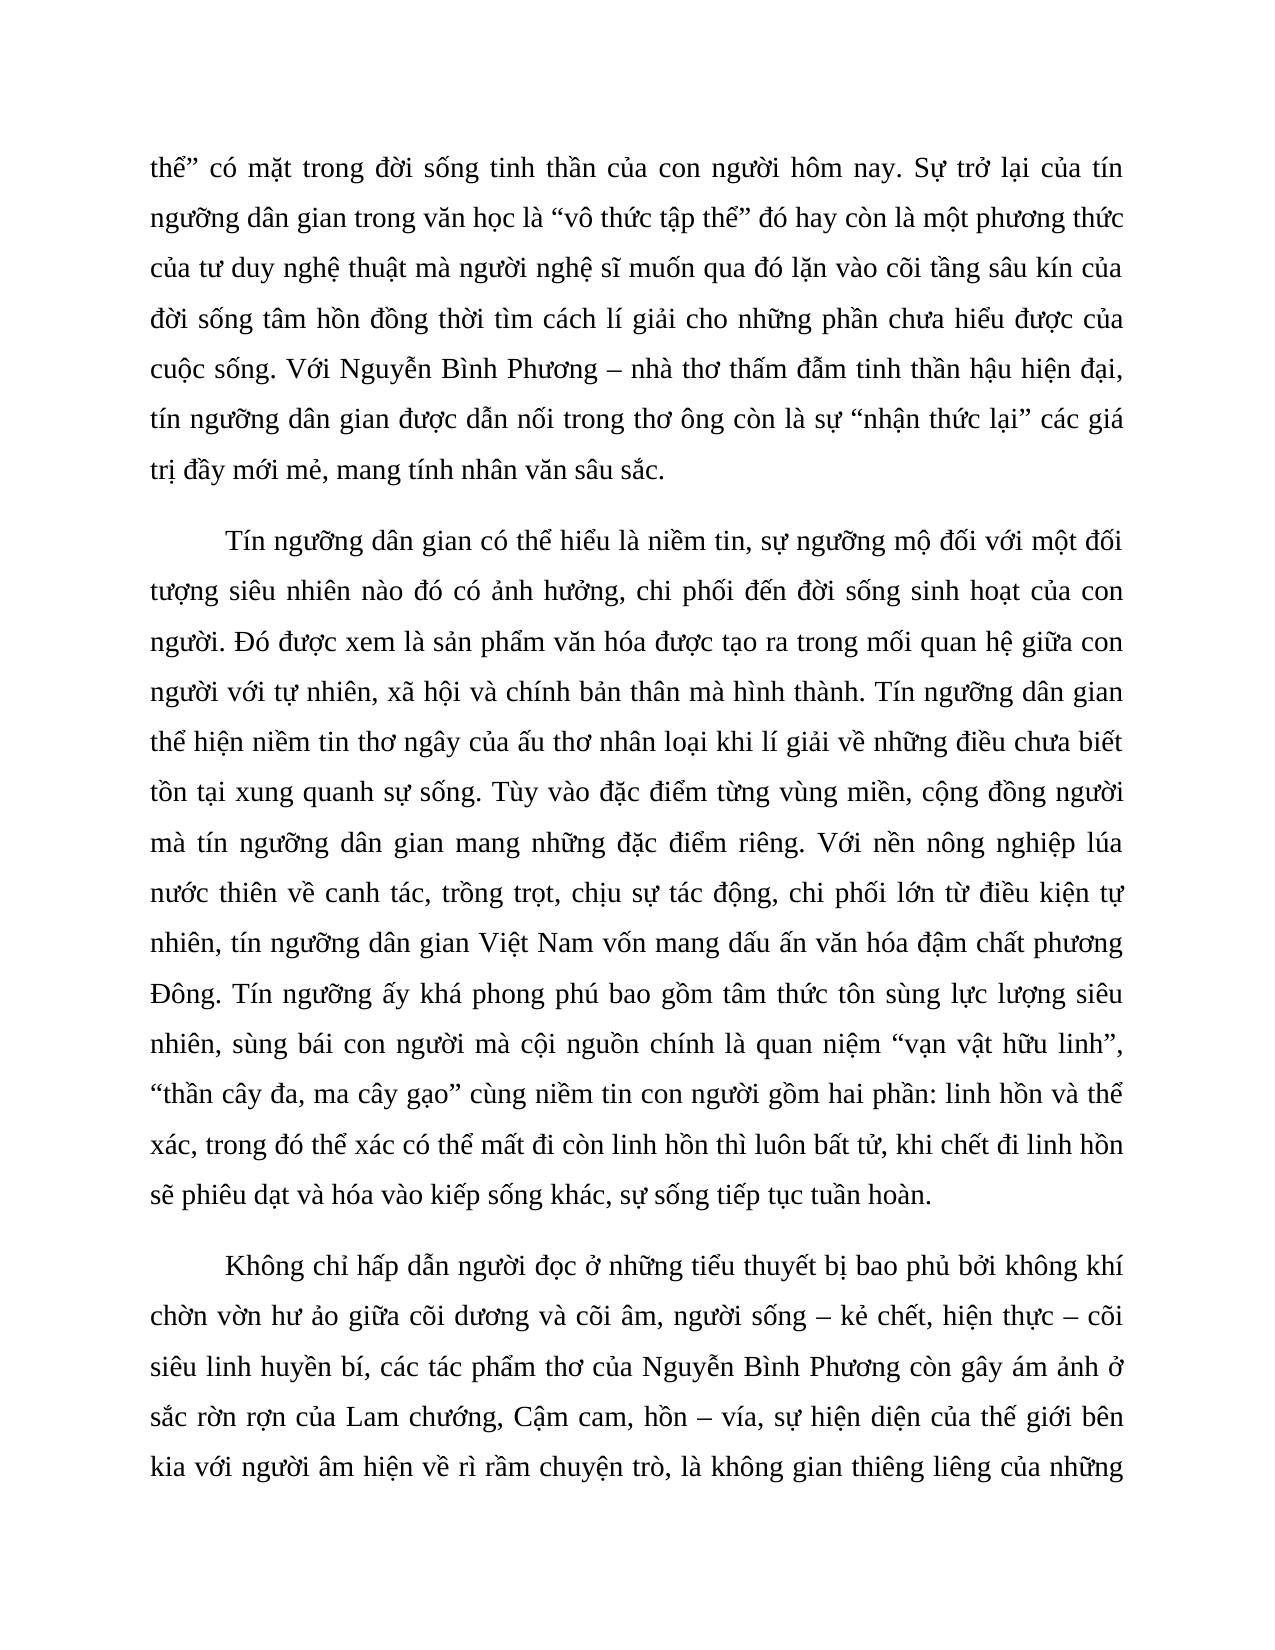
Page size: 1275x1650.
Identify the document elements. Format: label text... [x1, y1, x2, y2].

text Tín ngưỡng dân gian có thể hiểu là niềm tin, sự ngưỡng mộ đối với một đối tượng siêu nhiên nào đó có ảnh hưởng, chi phối đến đời sống sinh hoạt của con người. Đó được xem là sản phẩm văn hóa được tạo ra trong mối quan hệ giữa con người với tự nhiên, xã hội và chính bản thân mà hình thành. Tín ngưỡng dân gian thể hiện niềm tin thơ ngây của ấu thơ nhân loại khi lí giải về những điều chưa biết tồn tại xung quanh sự sống. Tùy vào đặc điểm từng vùng miền, cộng đồng người mà tín ngưỡng dân gian mang những đặc điểm riêng. Với nền nông nghiệp lúa nước thiên về canh tác, trồng trọt, chịu sự tác động, chi phối lớn từ điều kiện tự nhiên, tín ngưỡng dân gian Việt Nam vốn mang dấu ấn văn hóa đậm chất phương Đông. Tín ngưỡng ấy khá phong phú bao gồm tâm thức tôn sùng lực lượng siêu nhiên, sùng bái con người mà cội nguồn chính là quan niệm “vạn vật hữu linh”, “thần cây đa, ma cây gạo” cùng niềm tin con người gồm hai phần: linh hồn và thể xác, trong đó thể xác có thể mất đi còn linh hồn thì luôn bất tử, khi chết đi linh hồn sẽ phiêu dạt và hóa vào kiếp sống khác, sự sống tiếp tục tuần hoàn. [150, 523, 1125, 1211]
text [150, 1248, 1125, 1483]
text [150, 150, 1125, 485]
